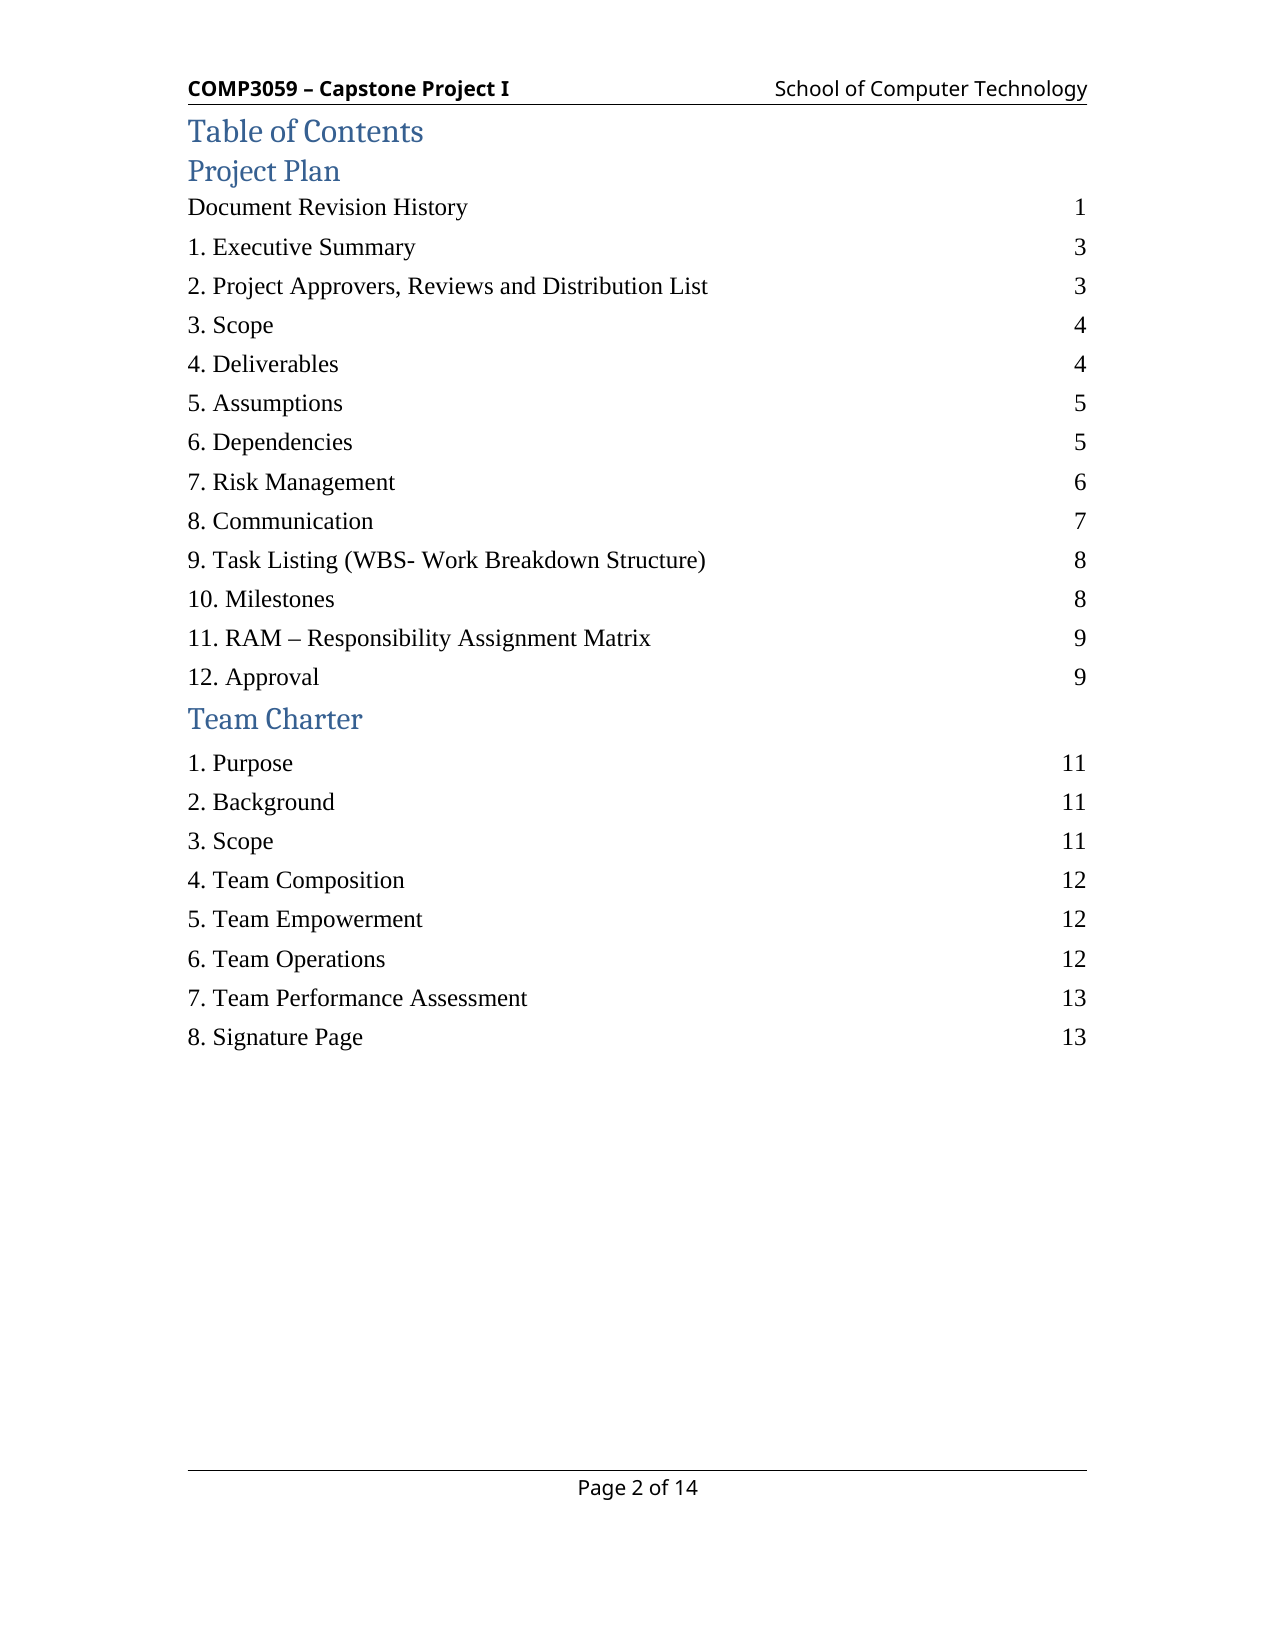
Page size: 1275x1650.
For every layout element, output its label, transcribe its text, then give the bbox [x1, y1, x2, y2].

text Table of Contents Project Plan [187, 112, 1087, 189]
